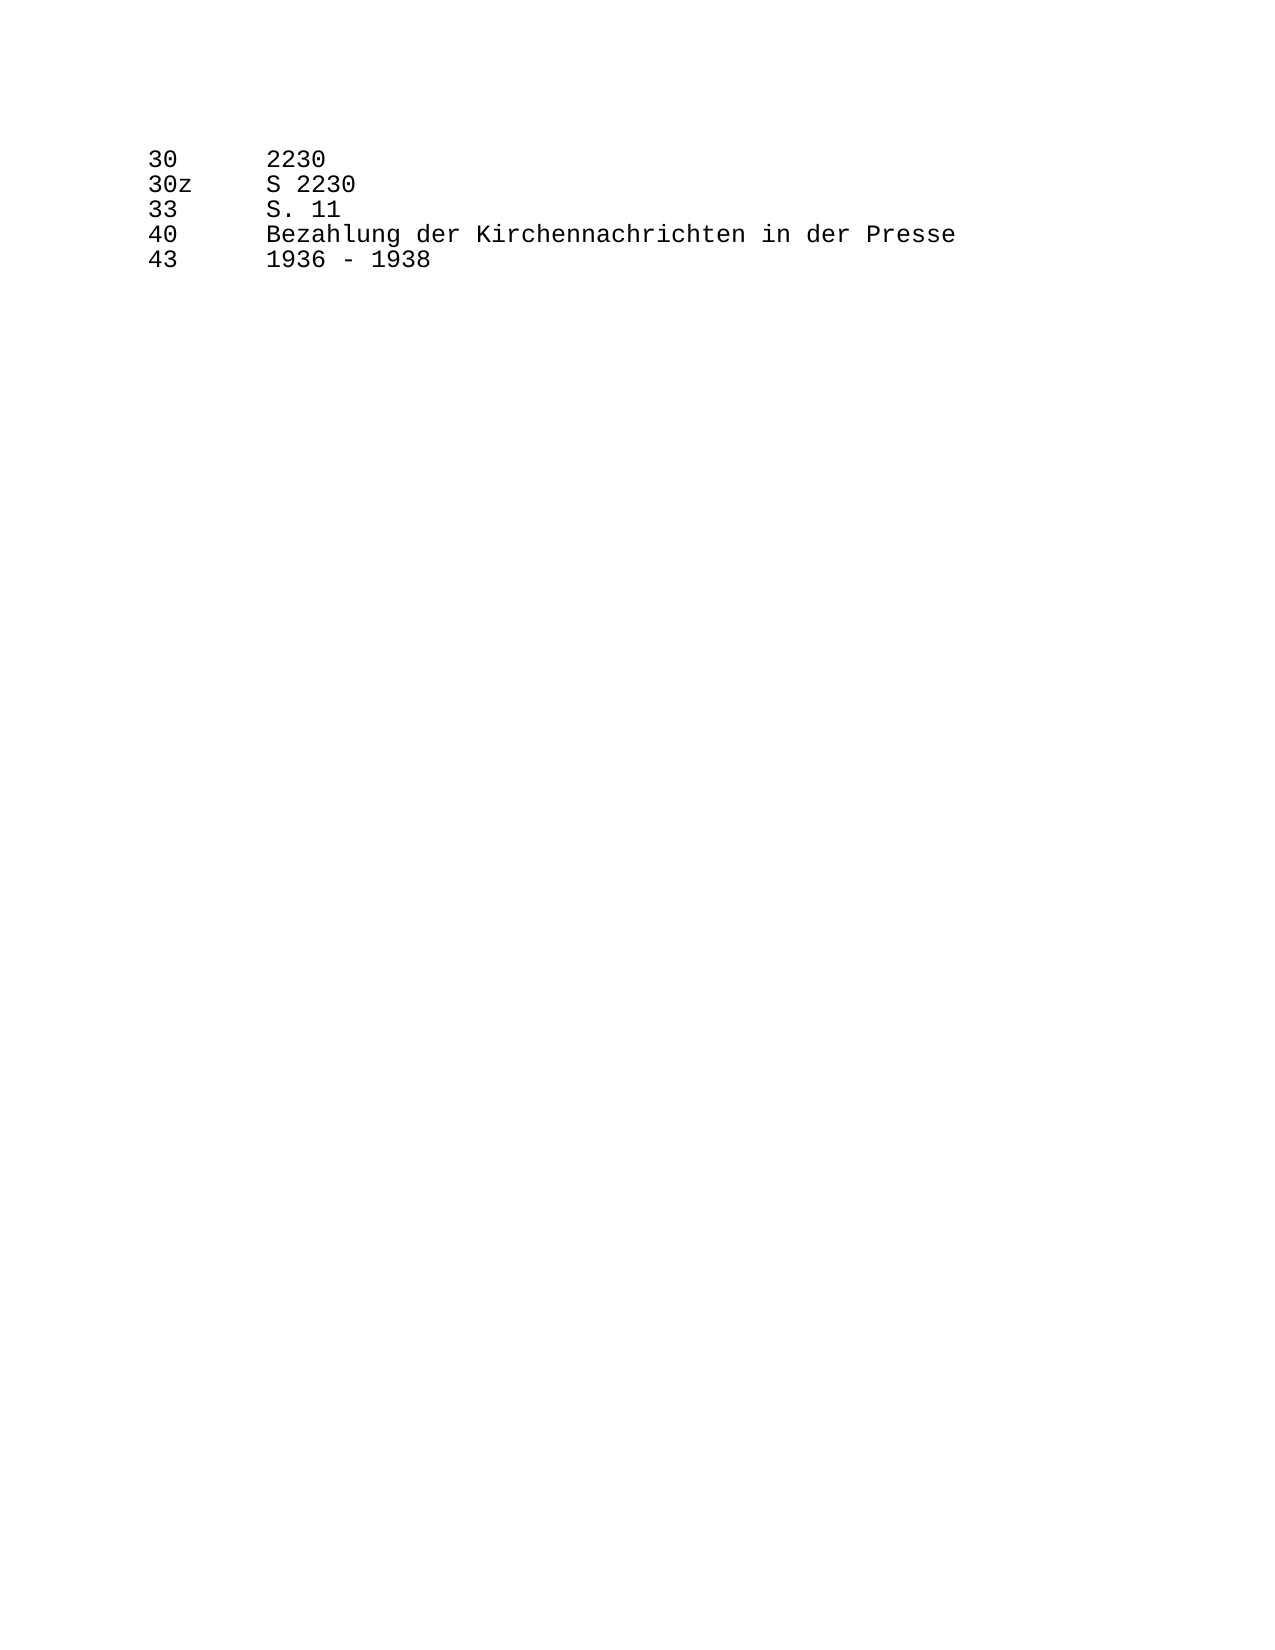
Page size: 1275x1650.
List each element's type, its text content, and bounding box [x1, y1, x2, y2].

text 33 S. 11 [148, 198, 1127, 223]
text 43 1936 - 1938 [148, 248, 1127, 273]
text 30 2230 [148, 148, 1127, 173]
text 40 s[3{Bezahlung} der 2{Kirchennachrichten} in der 1{Presse}]s [148, 223, 1127, 248]
text 30z S 2230 [148, 173, 1127, 198]
